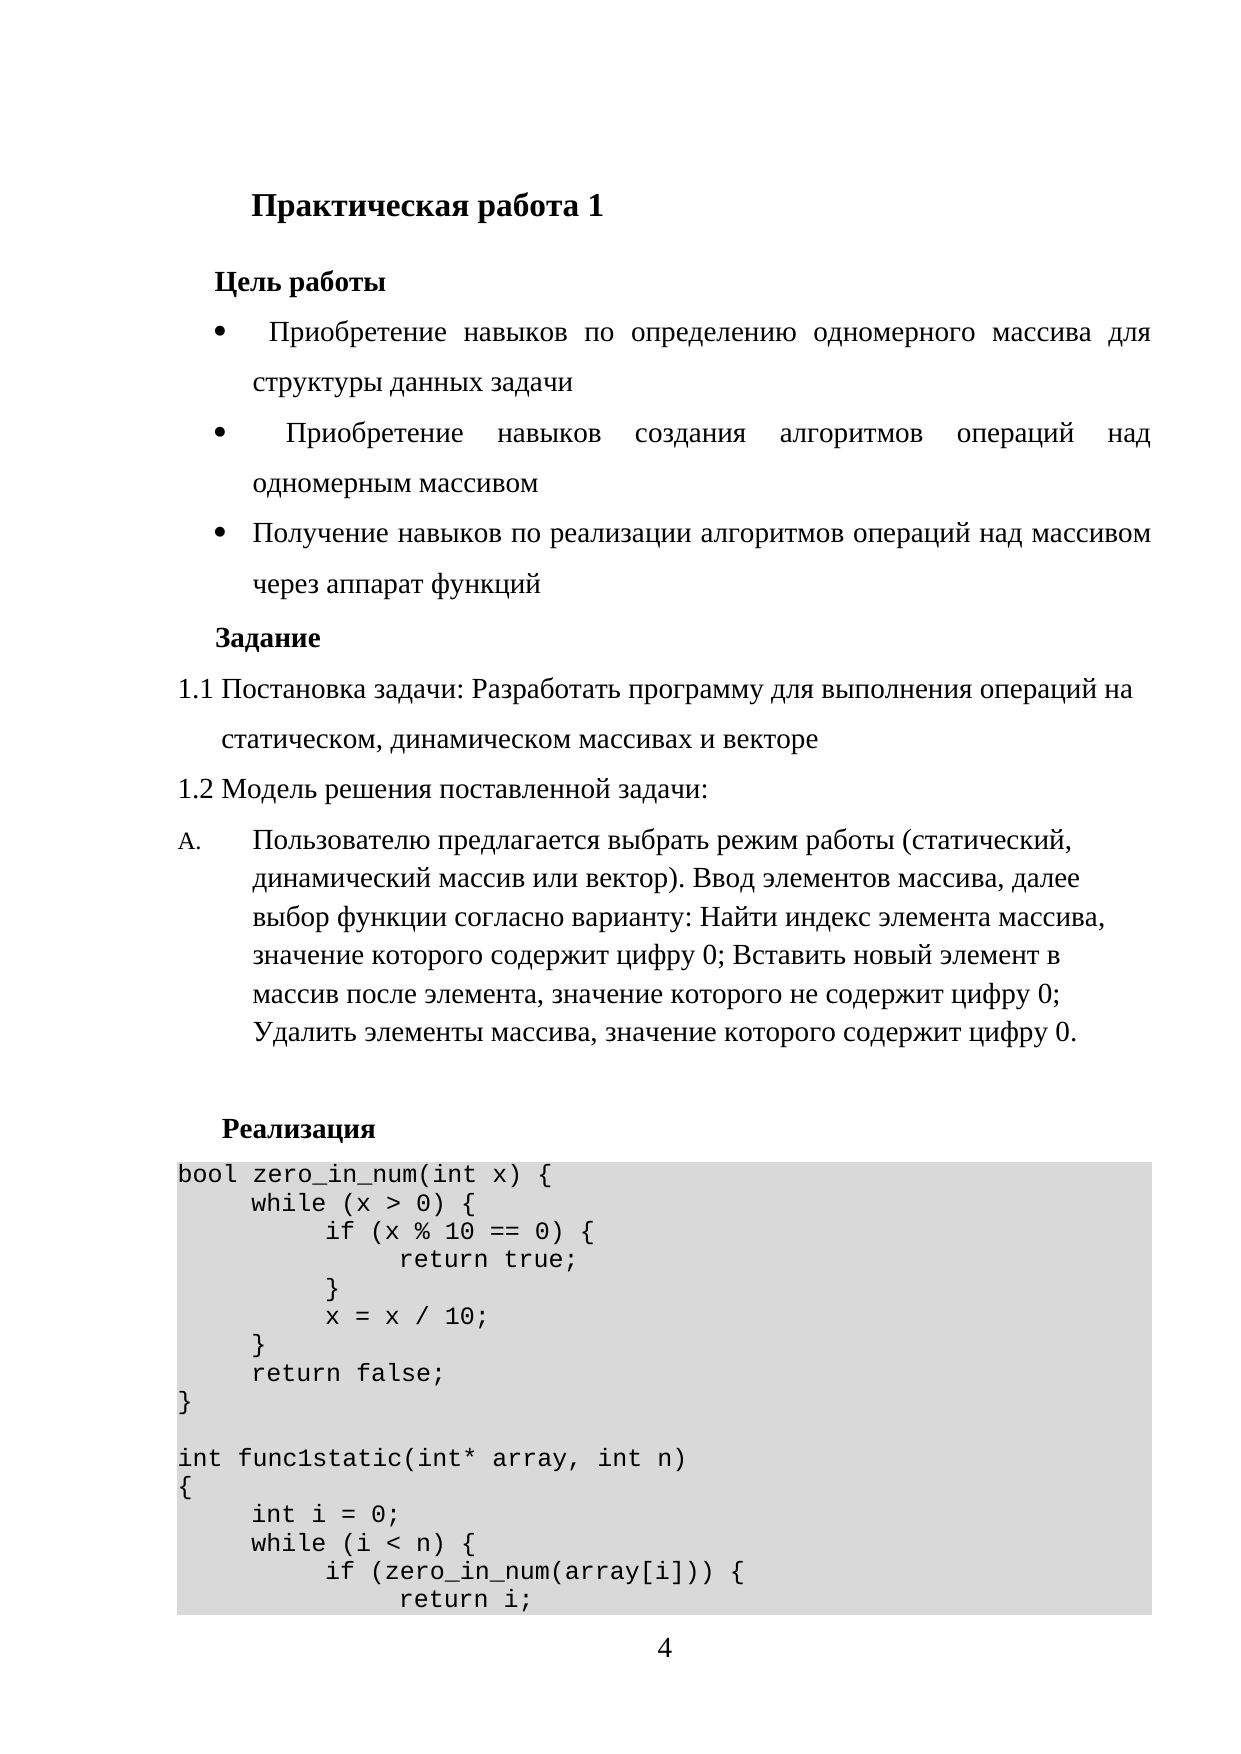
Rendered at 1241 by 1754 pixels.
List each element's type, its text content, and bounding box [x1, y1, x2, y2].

list Приобретение навыков по определению одномерного массива для структуры данных задачи [215, 314, 1152, 398]
list Получение навыков по реализации алгоритмов операций над массивом через аппарат функций [215, 516, 1152, 599]
text if (x % 10 == 0) { [177, 1219, 1152, 1247]
text x = x / 10; [177, 1304, 1152, 1332]
subtitle Реализация [177, 1112, 1152, 1145]
text while (i < n) { [177, 1530, 1152, 1559]
text bool zero_in_num(int x) { [177, 1162, 1152, 1190]
text return true; [177, 1247, 1152, 1275]
text int i = 0; [177, 1502, 1152, 1530]
list Приобретение навыков создания алгоритмов операций над одномерным массивом [215, 415, 1152, 499]
text while (x > 0) { [177, 1190, 1152, 1219]
list Модель решения поставленной задачи: [177, 771, 1152, 805]
text if (zero_in_num(array[i])) { [177, 1559, 1152, 1587]
text return i; [177, 1587, 1152, 1615]
list Постановка задачи: Разработать программу для выполнения операций на статическом, динамическом массивах и векторе [177, 671, 1152, 755]
text return false; [177, 1360, 1152, 1389]
text } [177, 1275, 1152, 1304]
subtitle Задание [177, 621, 1152, 654]
text { [177, 1474, 1152, 1502]
text } [177, 1332, 1152, 1360]
list Пользователю предлагается выбрать режим работы (статический, динамический массив или вектор). Ввод элементов массива, далее выбор функции согласно варианту: Найти индекс элемента массива, значение которого содержит цифру 0; Вставить новый элемент в массив после элемента, значение которого не содержит цифру 0; Удалить элементы массива, значение которого содержит цифру 0. [177, 822, 1152, 1048]
text } [177, 1389, 1152, 1417]
subtitle Цель работы [177, 264, 1152, 297]
text int func1static(int* array, int n) [177, 1445, 1152, 1474]
subtitle Практическая работа 1 [177, 186, 1152, 224]
